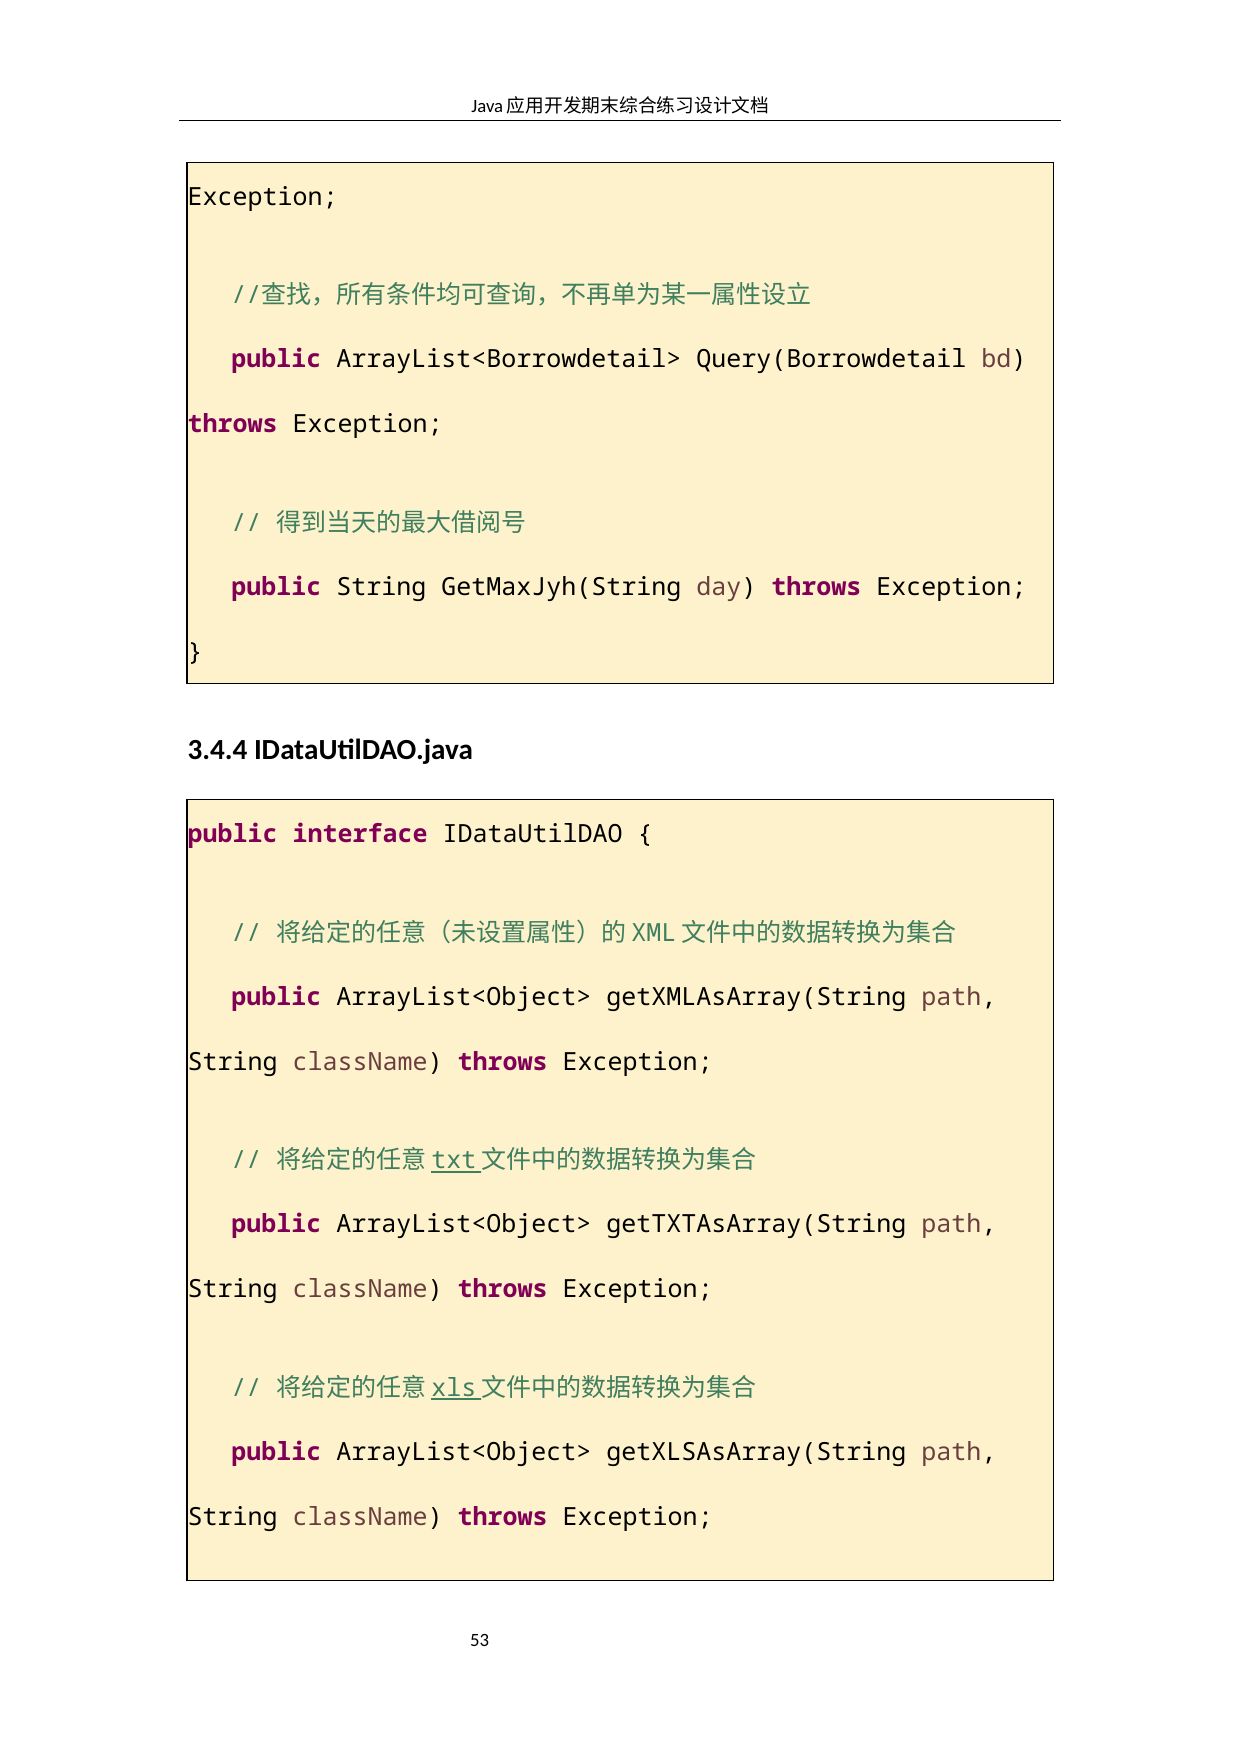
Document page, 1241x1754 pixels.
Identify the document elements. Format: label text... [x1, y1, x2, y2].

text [188, 163, 1053, 228]
text public ArrayList<Borrowdetail> Query(Borrowdetail bd) throws Exception; [188, 326, 1053, 456]
subtitle 3.4.4 IDataUtilDAO.java [187, 717, 1053, 782]
text // 将给定的任意xls文件中的数据转换为集合 [188, 1353, 1053, 1418]
text public ArrayList<Object> getXLSAsArray(String path, String className) throws Exception; [188, 1418, 1053, 1547]
text public interface IDataUtilDAO { [188, 800, 1053, 865]
text // 得到当天的最大借阅号 [188, 488, 1053, 553]
text } [188, 617, 1053, 683]
text //查找，所有条件均可查询，不再单为某一属性设立 [188, 261, 1053, 326]
text public ArrayList<Object> getXMLAsArray(String path, String className) throws Exception; [188, 963, 1053, 1093]
text // 将给定的任意txt文件中的数据转换为集合 [188, 1125, 1053, 1190]
text // 将给定的任意（未设置属性）的XML文件中的数据转换为集合 [188, 898, 1053, 963]
text public ArrayList<Object> getTXTAsArray(String path, String className) throws Exception; [188, 1190, 1053, 1320]
text public String GetMaxJyh(String day) throws Exception; [188, 553, 1053, 617]
